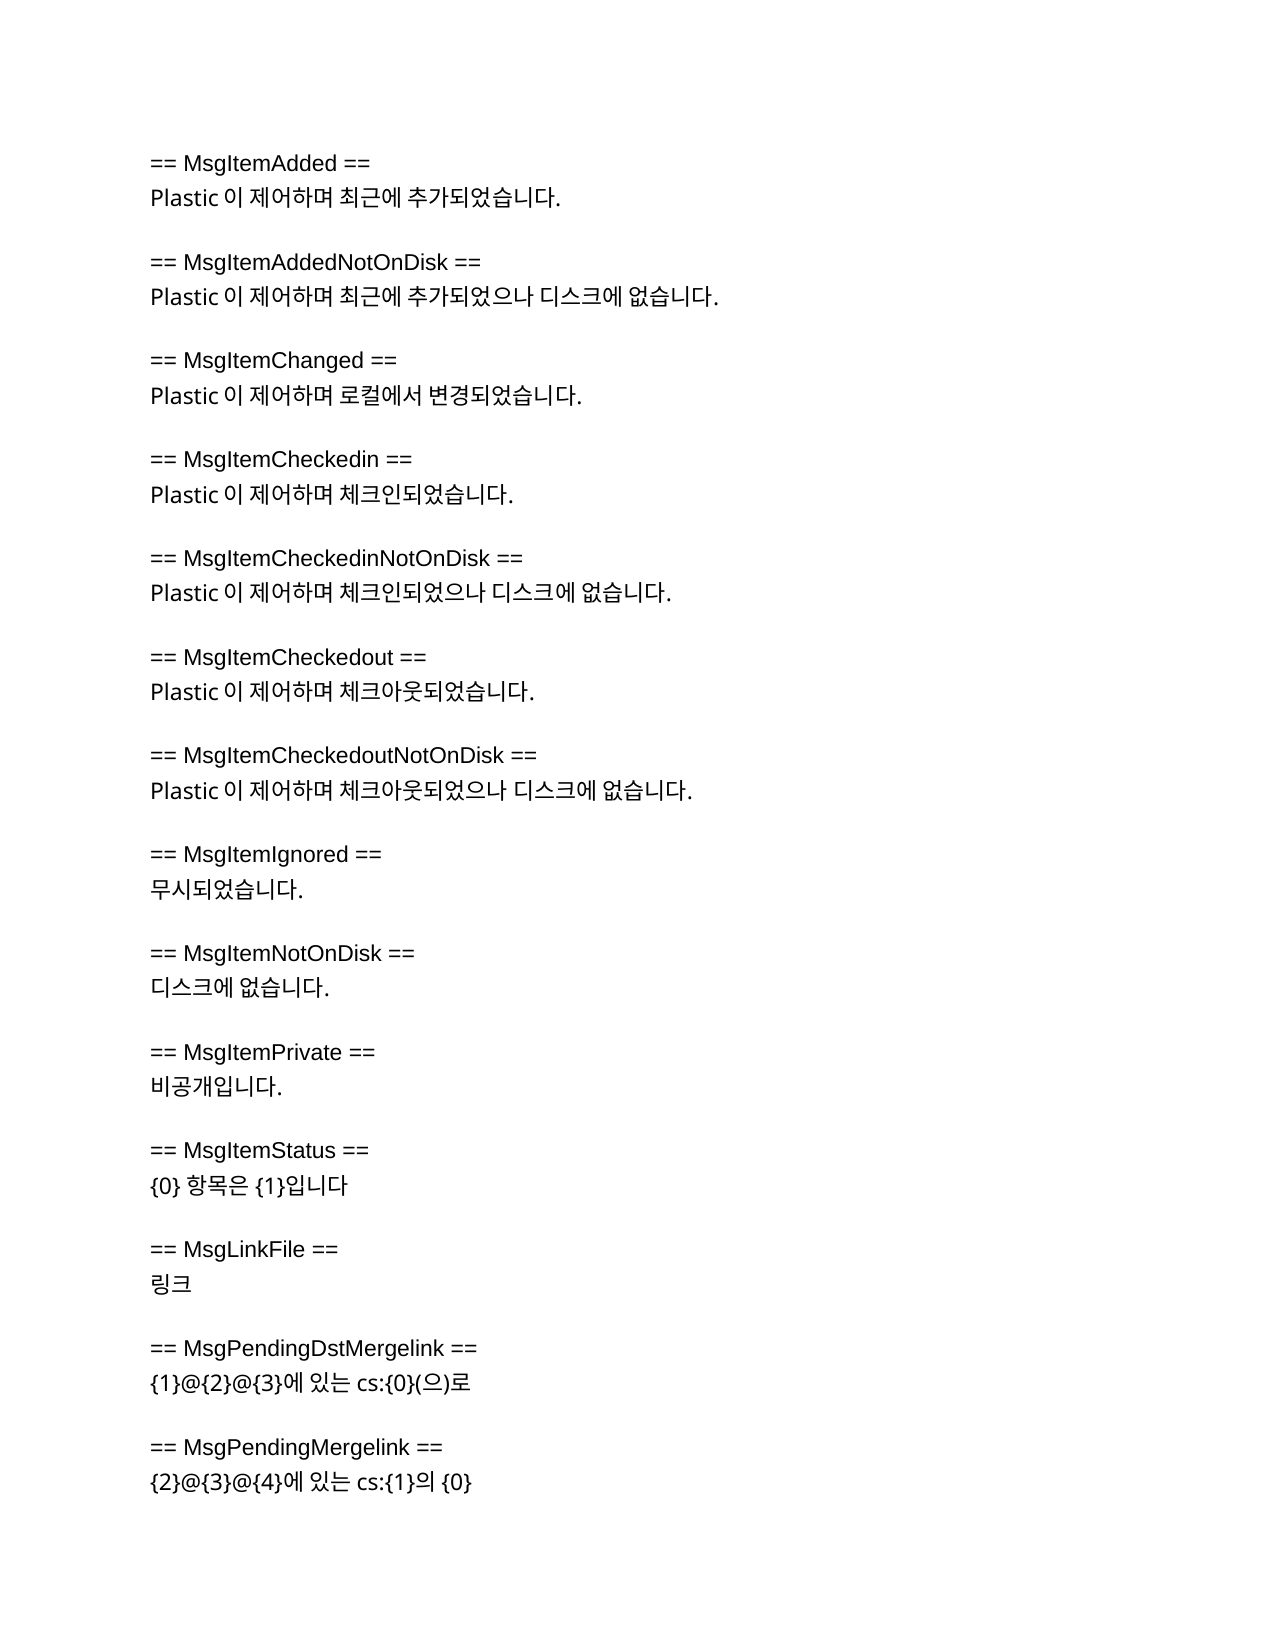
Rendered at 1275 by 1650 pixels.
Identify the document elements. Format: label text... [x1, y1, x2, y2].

text == MsgItemAddedNotOnDisk == [150, 249, 1125, 275]
text 링크 [150, 1266, 1125, 1300]
text Plastic이 제어하며 체크인되었습니다. [150, 476, 1125, 510]
text Plastic이 제어하며 로컬에서 변경되었습니다. [150, 378, 1125, 411]
text 비공개입니다. [150, 1069, 1125, 1102]
text Plastic이 제어하며 체크인되었으나 디스크에 없습니다. [150, 575, 1125, 608]
text == MsgItemIgnored == [150, 841, 1125, 868]
text == MsgItemCheckedinNotOnDisk == [150, 545, 1125, 571]
text {0} 항목은 {1}입니다 [150, 1168, 1125, 1201]
text 무시되었습니다. [150, 871, 1125, 905]
text Plastic이 제어하며 체크아웃되었습니다. [150, 674, 1125, 707]
text == MsgItemCheckedoutNotOnDisk == [150, 742, 1125, 769]
text {2}@{3}@{4}에 있는 cs:{1}의 {0} [150, 1464, 1125, 1497]
text == MsgItemCheckedin == [150, 446, 1125, 473]
text Plastic이 제어하며 최근에 추가되었습니다. [150, 180, 1125, 213]
text == MsgLinkFile == [150, 1236, 1125, 1263]
text {1}@{2}@{3}에 있는 cs:{0}(으)로 [150, 1365, 1125, 1398]
text == MsgItemNotOnDisk == [150, 940, 1125, 966]
text == MsgItemAdded == [150, 150, 1125, 176]
text == MsgItemCheckedout == [150, 644, 1125, 670]
text 디스크에 없습니다. [150, 970, 1125, 1003]
text Plastic이 제어하며 체크아웃되었으나 디스크에 없습니다. [150, 773, 1125, 806]
text == MsgPendingDstMergelink == [150, 1335, 1125, 1361]
text Plastic이 제어하며 최근에 추가되었으나 디스크에 없습니다. [150, 279, 1125, 312]
text == MsgItemPrivate == [150, 1039, 1125, 1065]
text == MsgPendingMergelink == [150, 1433, 1125, 1460]
text == MsgItemChanged == [150, 347, 1125, 374]
text == MsgItemStatus == [150, 1137, 1125, 1164]
